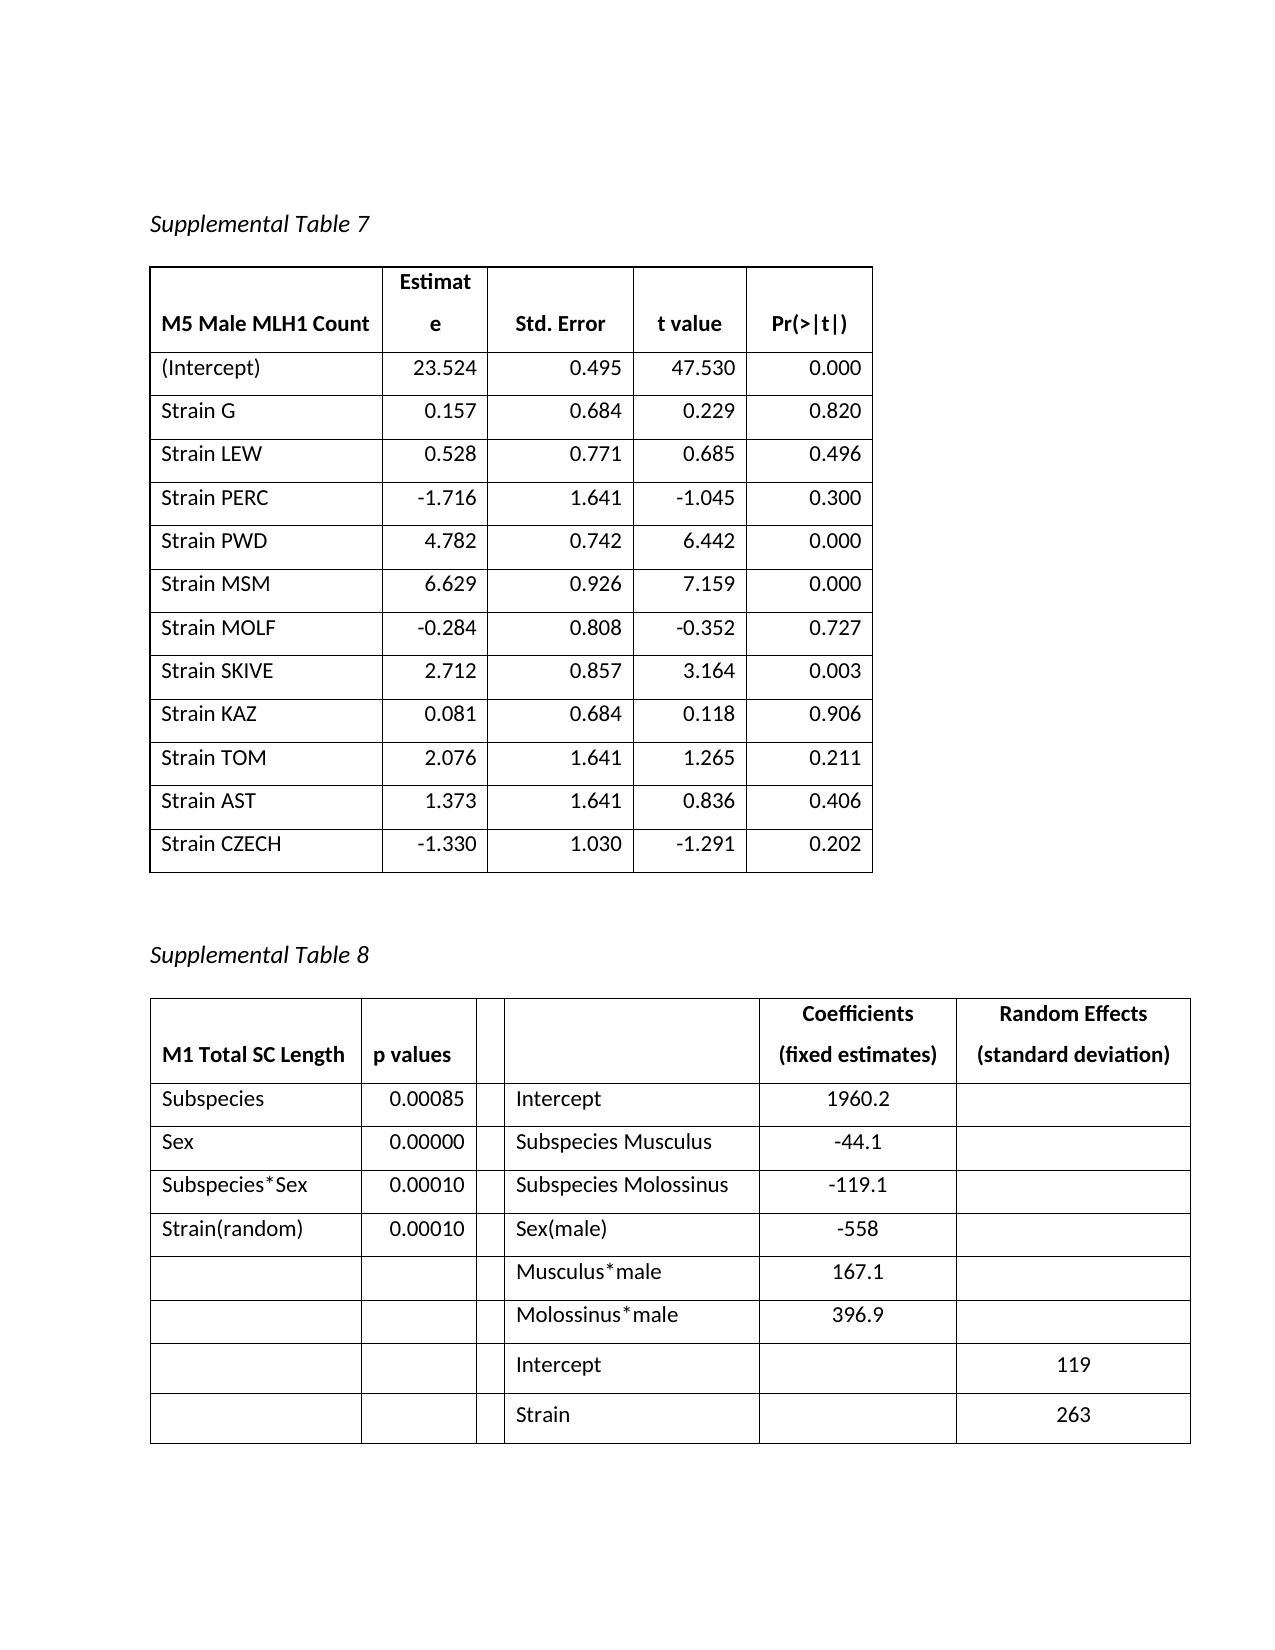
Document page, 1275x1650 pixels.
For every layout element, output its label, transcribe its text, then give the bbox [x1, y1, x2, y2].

table_cell Sex(male) [505, 1214, 759, 1256]
table_header Estimate [383, 268, 487, 352]
table_cell 2.712 [383, 656, 487, 698]
table_cell -44.1 [760, 1127, 956, 1169]
text Supplemental Table 7 [150, 208, 1125, 239]
table_cell -0.352 [634, 613, 746, 655]
table_cell 0.118 [634, 700, 746, 742]
table_cell 0.771 [488, 440, 633, 482]
table_cell Subspecies [151, 1084, 361, 1126]
table_cell [477, 1171, 504, 1213]
table_cell 263 [957, 1394, 1190, 1443]
table_cell [760, 1394, 956, 1443]
table_cell 0.495 [488, 353, 633, 395]
table_header M1 Total SC Length [151, 999, 361, 1083]
table_cell Sex [151, 1127, 361, 1169]
table_header t value [634, 268, 746, 352]
table_cell 0.00085 [362, 1084, 476, 1126]
table_cell 0.000 [747, 570, 872, 612]
table_header Random Effects (standard deviation) [957, 999, 1190, 1083]
table_cell Strain G [151, 396, 382, 438]
table_cell Strain PERC [151, 483, 382, 525]
table_cell 6.442 [634, 526, 746, 568]
table_cell [957, 1301, 1190, 1343]
table_cell 0.906 [747, 700, 872, 742]
table_header [477, 999, 504, 1083]
table_cell 1.265 [634, 743, 746, 785]
table_cell [362, 1394, 476, 1443]
table_cell Strain SKIVE [151, 656, 382, 698]
table_cell Intercept [505, 1084, 759, 1126]
table_cell 0.742 [488, 526, 633, 568]
table_cell Strain MSM [151, 570, 382, 612]
table_cell 119 [957, 1344, 1190, 1393]
table_cell 0.820 [747, 396, 872, 438]
table_cell 1.373 [383, 786, 487, 828]
table_cell 0.684 [488, 396, 633, 438]
table_header [505, 999, 759, 1083]
table_cell [957, 1127, 1190, 1169]
table_cell [477, 1214, 504, 1256]
table_header Pr(>|t|) [747, 268, 872, 352]
table_cell Subspecies Musculus [505, 1127, 759, 1169]
table_cell 0.202 [747, 830, 872, 872]
table_cell 0.081 [383, 700, 487, 742]
table_cell Intercept [505, 1344, 759, 1393]
table_cell -1.330 [383, 830, 487, 872]
table_cell 0.808 [488, 613, 633, 655]
table_cell [957, 1257, 1190, 1299]
table_cell Molossinus*male [505, 1301, 759, 1343]
table_cell 0.528 [383, 440, 487, 482]
table_cell 6.629 [383, 570, 487, 612]
table_cell [362, 1301, 476, 1343]
table_cell [477, 1084, 504, 1126]
table_cell 0.157 [383, 396, 487, 438]
table_cell Strain KAZ [151, 700, 382, 742]
table_cell 3.164 [634, 656, 746, 698]
table_header M5 Male MLH1 Count [151, 268, 382, 352]
table_cell Strain AST [151, 786, 382, 828]
table_cell 0.406 [747, 786, 872, 828]
table_cell Subspecies*Sex [151, 1171, 361, 1213]
table_cell 1.641 [488, 483, 633, 525]
table_cell Strain PWD [151, 526, 382, 568]
table_cell 0.00010 [362, 1214, 476, 1256]
table_cell 0.211 [747, 743, 872, 785]
table_cell 0.496 [747, 440, 872, 482]
table_cell -119.1 [760, 1171, 956, 1213]
table_cell 1960.2 [760, 1084, 956, 1126]
table_cell 2.076 [383, 743, 487, 785]
table_cell 4.782 [383, 526, 487, 568]
table_cell 7.159 [634, 570, 746, 612]
table_cell [151, 1344, 361, 1393]
table_header Coefficients (fixed estimates) [760, 999, 956, 1083]
table_cell 0.685 [634, 440, 746, 482]
table_cell 0.727 [747, 613, 872, 655]
table_cell [151, 1394, 361, 1443]
table_cell [957, 1084, 1190, 1126]
table_cell 0.00000 [362, 1127, 476, 1169]
table_cell 0.926 [488, 570, 633, 612]
table_cell [362, 1257, 476, 1299]
table_cell Musculus*male [505, 1257, 759, 1299]
table_cell 0.836 [634, 786, 746, 828]
table_cell -558 [760, 1214, 956, 1256]
table_cell Strain MOLF [151, 613, 382, 655]
table_cell Strain LEW [151, 440, 382, 482]
table_cell [151, 1301, 361, 1343]
table_cell 396.9 [760, 1301, 956, 1343]
table_cell [957, 1171, 1190, 1213]
table_cell Strain TOM [151, 743, 382, 785]
text Supplemental Table 8 [150, 939, 1125, 970]
table_cell 1.641 [488, 743, 633, 785]
table_cell 0.003 [747, 656, 872, 698]
table_cell [477, 1394, 504, 1443]
table_cell 0.00010 [362, 1171, 476, 1213]
table_cell -1.716 [383, 483, 487, 525]
table_cell Subspecies Molossinus [505, 1171, 759, 1213]
table_cell 23.524 [383, 353, 487, 395]
table_cell 1.641 [488, 786, 633, 828]
table_cell Strain CZECH [151, 830, 382, 872]
table_cell -1.045 [634, 483, 746, 525]
table_cell Strain [505, 1394, 759, 1443]
table_cell 0.857 [488, 656, 633, 698]
table_header Std. Error [488, 268, 633, 352]
table_header p values [362, 999, 476, 1083]
table_cell [477, 1301, 504, 1343]
table_cell 0.229 [634, 396, 746, 438]
table_cell [477, 1257, 504, 1299]
table_cell 0.300 [747, 483, 872, 525]
table_cell [760, 1344, 956, 1393]
table_cell -1.291 [634, 830, 746, 872]
table_cell 167.1 [760, 1257, 956, 1299]
table_cell [362, 1344, 476, 1393]
table_cell [477, 1127, 504, 1169]
table_cell 0.684 [488, 700, 633, 742]
table_cell 47.530 [634, 353, 746, 395]
table_cell [957, 1214, 1190, 1256]
table_cell -0.284 [383, 613, 487, 655]
table_cell [151, 1257, 361, 1299]
table_cell 0.000 [747, 526, 872, 568]
table_cell Strain(random) [151, 1214, 361, 1256]
table_cell 1.030 [488, 830, 633, 872]
table_cell [477, 1344, 504, 1393]
table_cell (Intercept) [151, 353, 382, 395]
table_cell 0.000 [747, 353, 872, 395]
